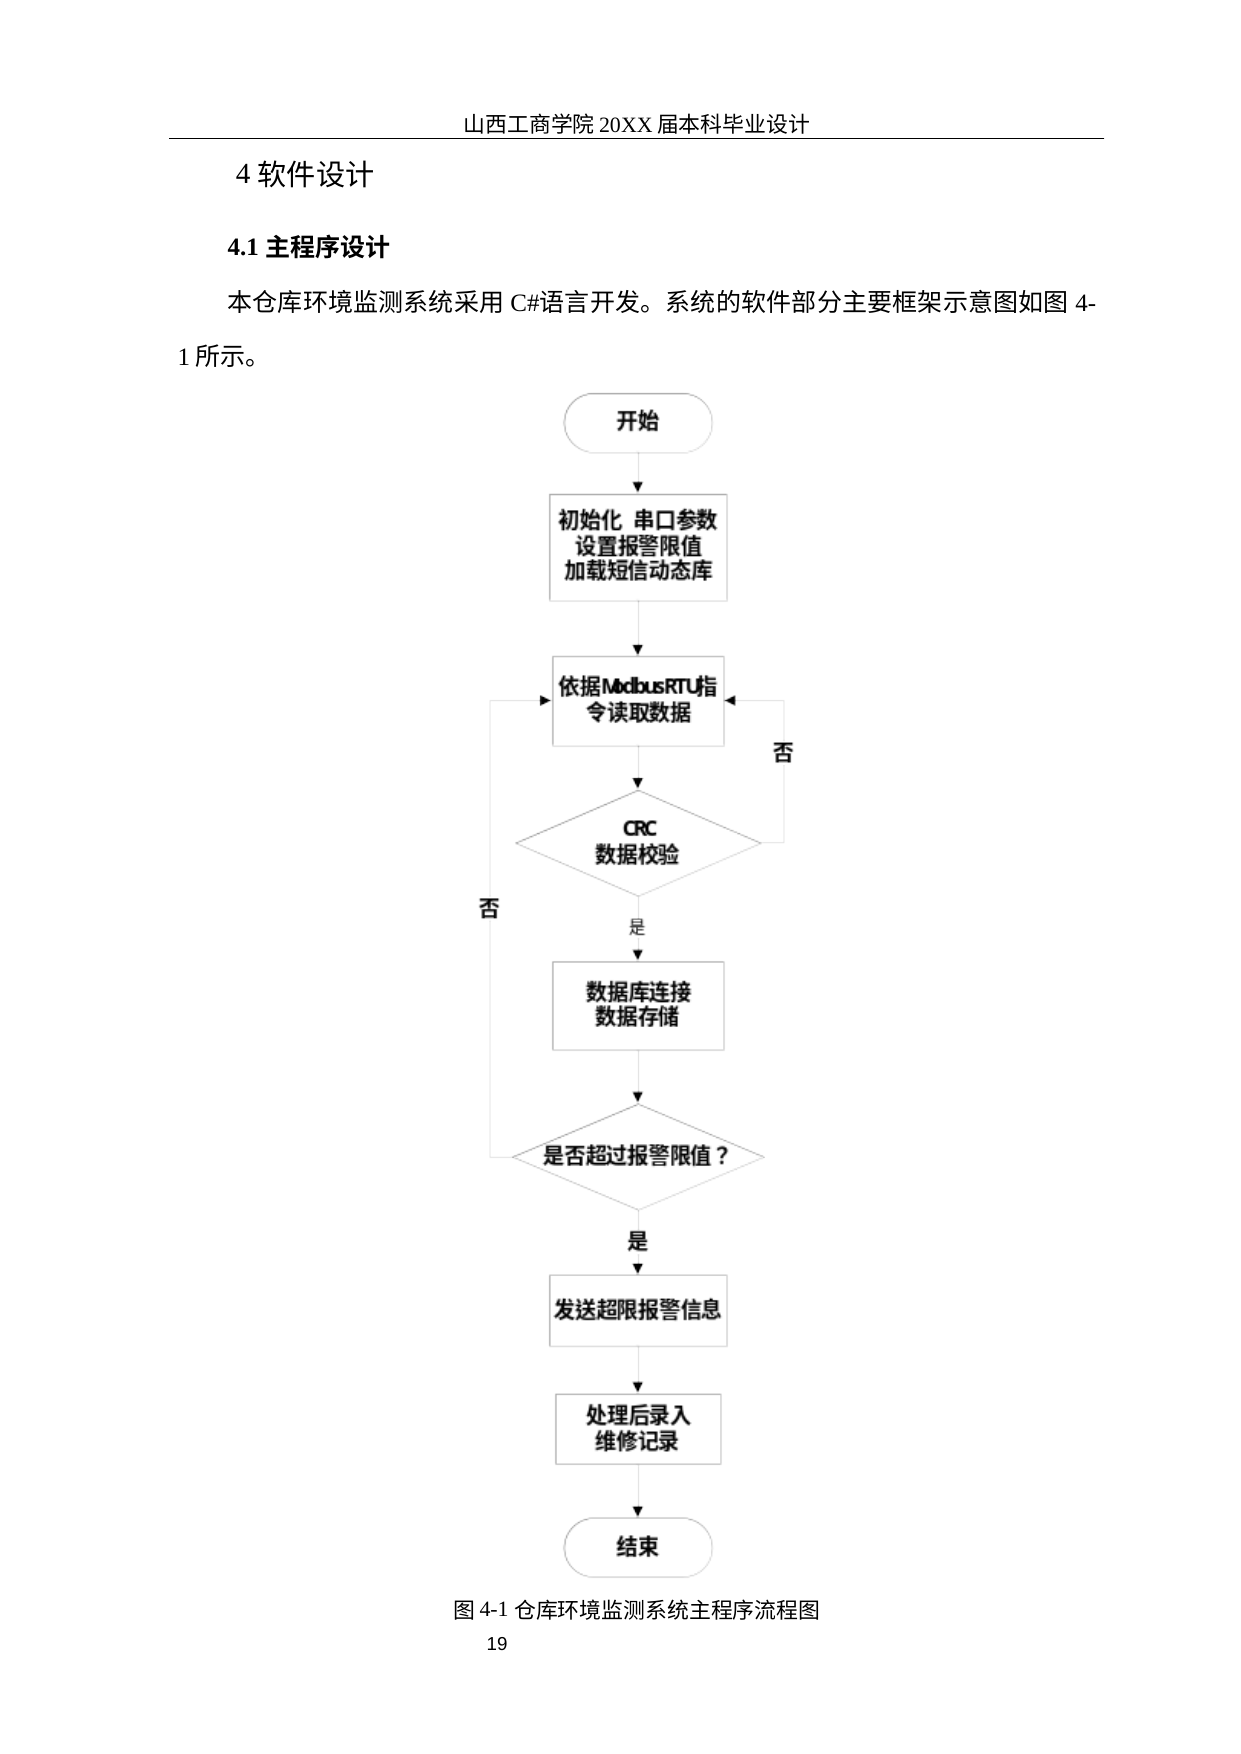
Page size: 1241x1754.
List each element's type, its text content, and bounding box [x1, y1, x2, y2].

text 4 软件设计 [177, 152, 1096, 194]
text 图4-1 仓库环境监测系统主程序流程图 [177, 1593, 1096, 1624]
text 本仓库环境监测系统采用C#语言开发。系统的软件部分主要框架示意图如图4-1所示。 [177, 282, 1096, 373]
text 4.1 主程序设计 [177, 228, 1096, 264]
